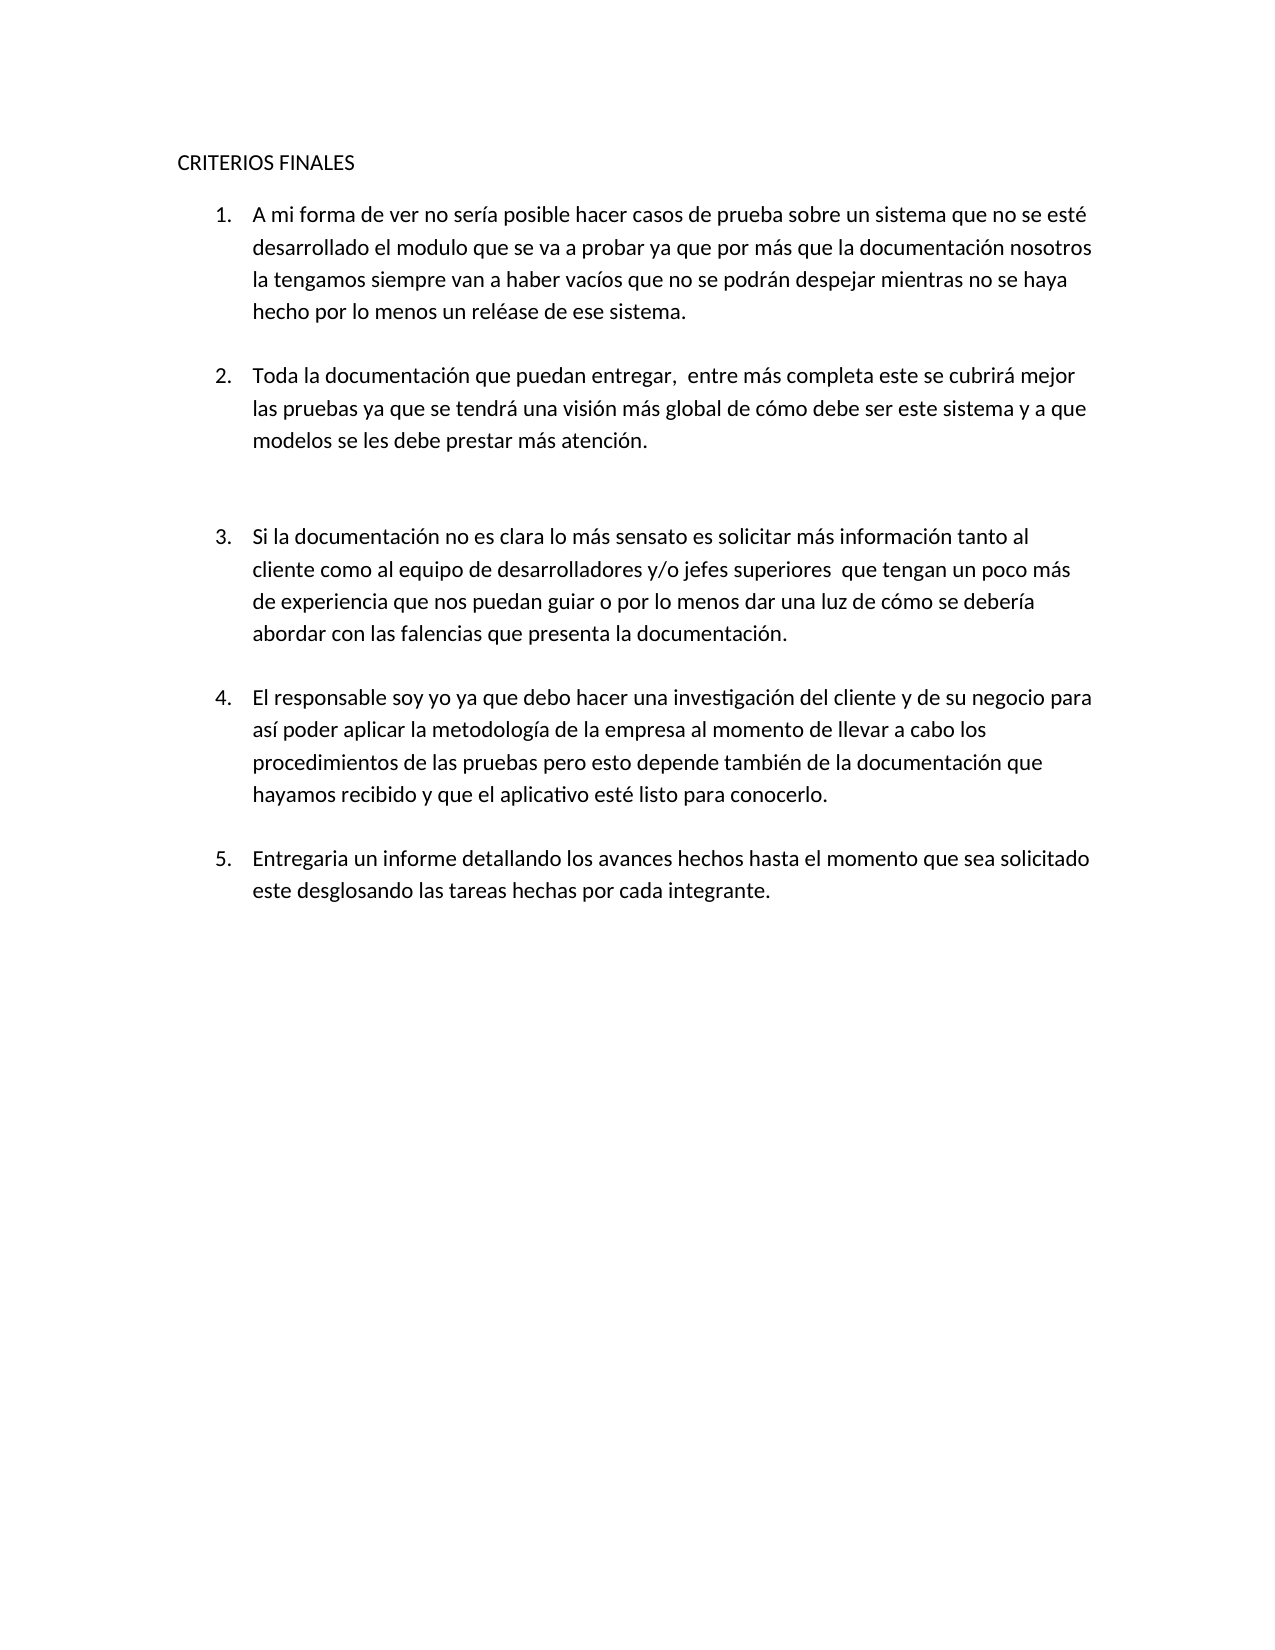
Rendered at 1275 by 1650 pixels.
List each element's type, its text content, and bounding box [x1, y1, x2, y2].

list Entregaria un informe detallando los avances hechos hasta el momento que sea solicitado este desglosando las tareas hechas por cada integrante. [215, 844, 1098, 904]
list El responsable soy yo ya que debo hacer una investigación del cliente y de su negocio para así poder aplicar la metodología de la empresa al momento de llevar a cabo los procedimientos de las pruebas pero esto depende también de la documentación que hayamos recibido y que el aplicativo esté listo para conocerlo. [215, 683, 1098, 808]
list Si la documentación no es clara lo más sensato es solicitar más información tanto al cliente como al equipo de desarrolladores y/o jefes superiores que tengan un poco más de experiencia que nos puedan guiar o por lo menos dar una luz de cómo se debería abordar con las falencias que presenta la documentación. [215, 522, 1098, 647]
list Toda la documentación que puedan entregar, entre más completa este se cubrirá mejor las pruebas ya que se tendrá una visión más global de cómo debe ser este sistema y a que modelos se les debe prestar más atención. [215, 362, 1098, 454]
text CRITERIOS FINALES [177, 148, 1098, 176]
list A mi forma de ver no sería posible hacer casos de prueba sobre un sistema que no se esté desarrollado el modulo que se va a probar ya que por más que la documentación nosotros la tengamos siempre van a haber vacíos que no se podrán despejar mientras no se haya hecho por lo menos un reléase de ese sistema. [215, 201, 1098, 325]
